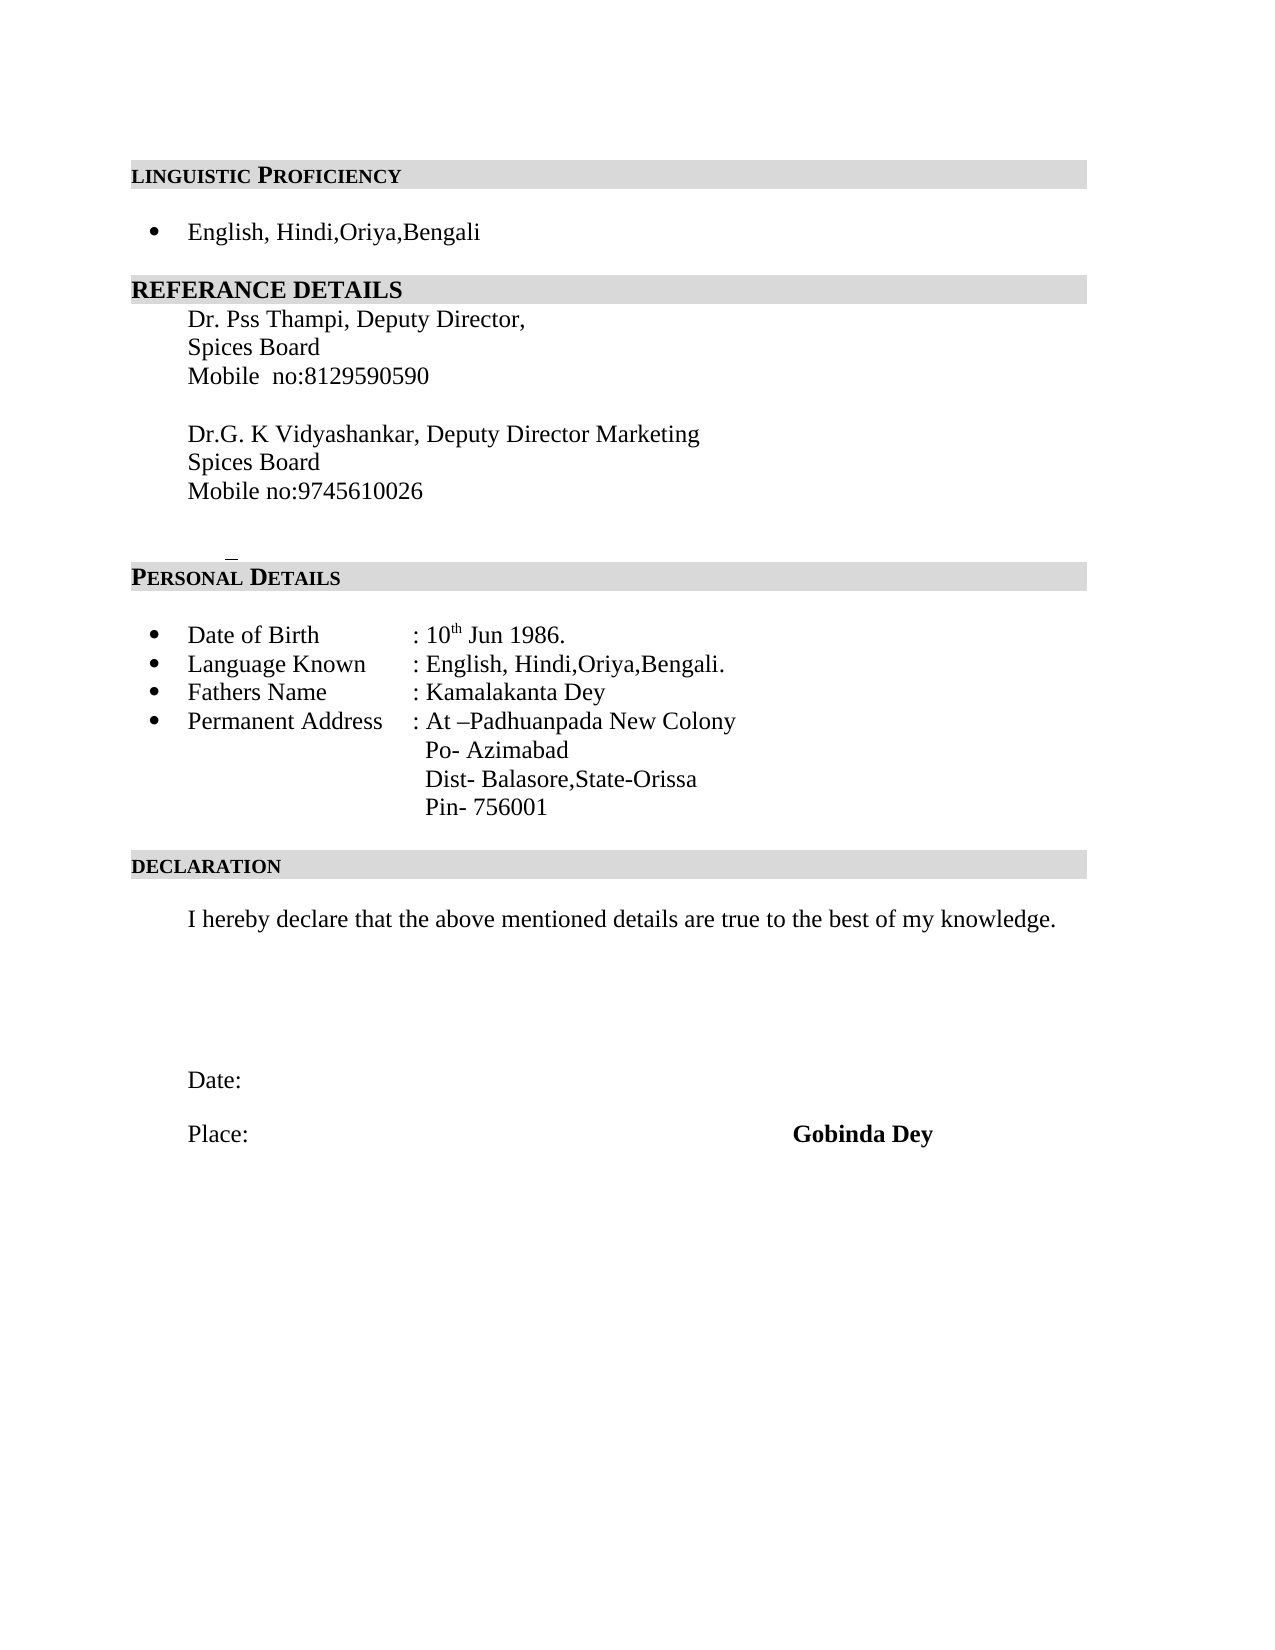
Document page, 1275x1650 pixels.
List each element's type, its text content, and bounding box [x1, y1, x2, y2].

text Pin- 756001 [187, 792, 1087, 821]
text Place: Gobinda Dey [187, 1119, 1087, 1147]
text REFERANCE DETAILS [131, 275, 1087, 304]
text Po- Azimabad [187, 735, 1087, 764]
text Dr.G. K Vidyashankar, Deputy Director Marketing [187, 419, 1087, 447]
text Dr. Pss Thampi, Deputy Director, [187, 304, 1087, 332]
list Permanent Address : At –Padhuanpada New Colony [150, 706, 1087, 735]
text Dist- Balasore,State-Orissa [187, 764, 1087, 792]
text Personal Details [131, 562, 1087, 591]
text Mobile no:8129590590 [187, 361, 1087, 390]
list Fathers Name : Kamalakanta Dey [150, 677, 1087, 706]
text Spices Board [187, 447, 1087, 476]
list Date of Birth : 10th Jun 1986. [150, 620, 1087, 649]
text linguistic Proficiency [131, 160, 1087, 189]
text Mobile no:9745610026 [187, 476, 1087, 505]
text Spices Board [187, 332, 1087, 361]
text I hereby declare that the above mentioned details are true to the best of my knowledge. [187, 904, 1087, 932]
list Language Known : English, Hindi,Oriya,Bengali. [150, 649, 1087, 677]
text Date: [187, 1065, 1087, 1094]
text declaration [131, 850, 1087, 879]
list English, Hindi,Oriya,Bengali [150, 217, 1087, 246]
